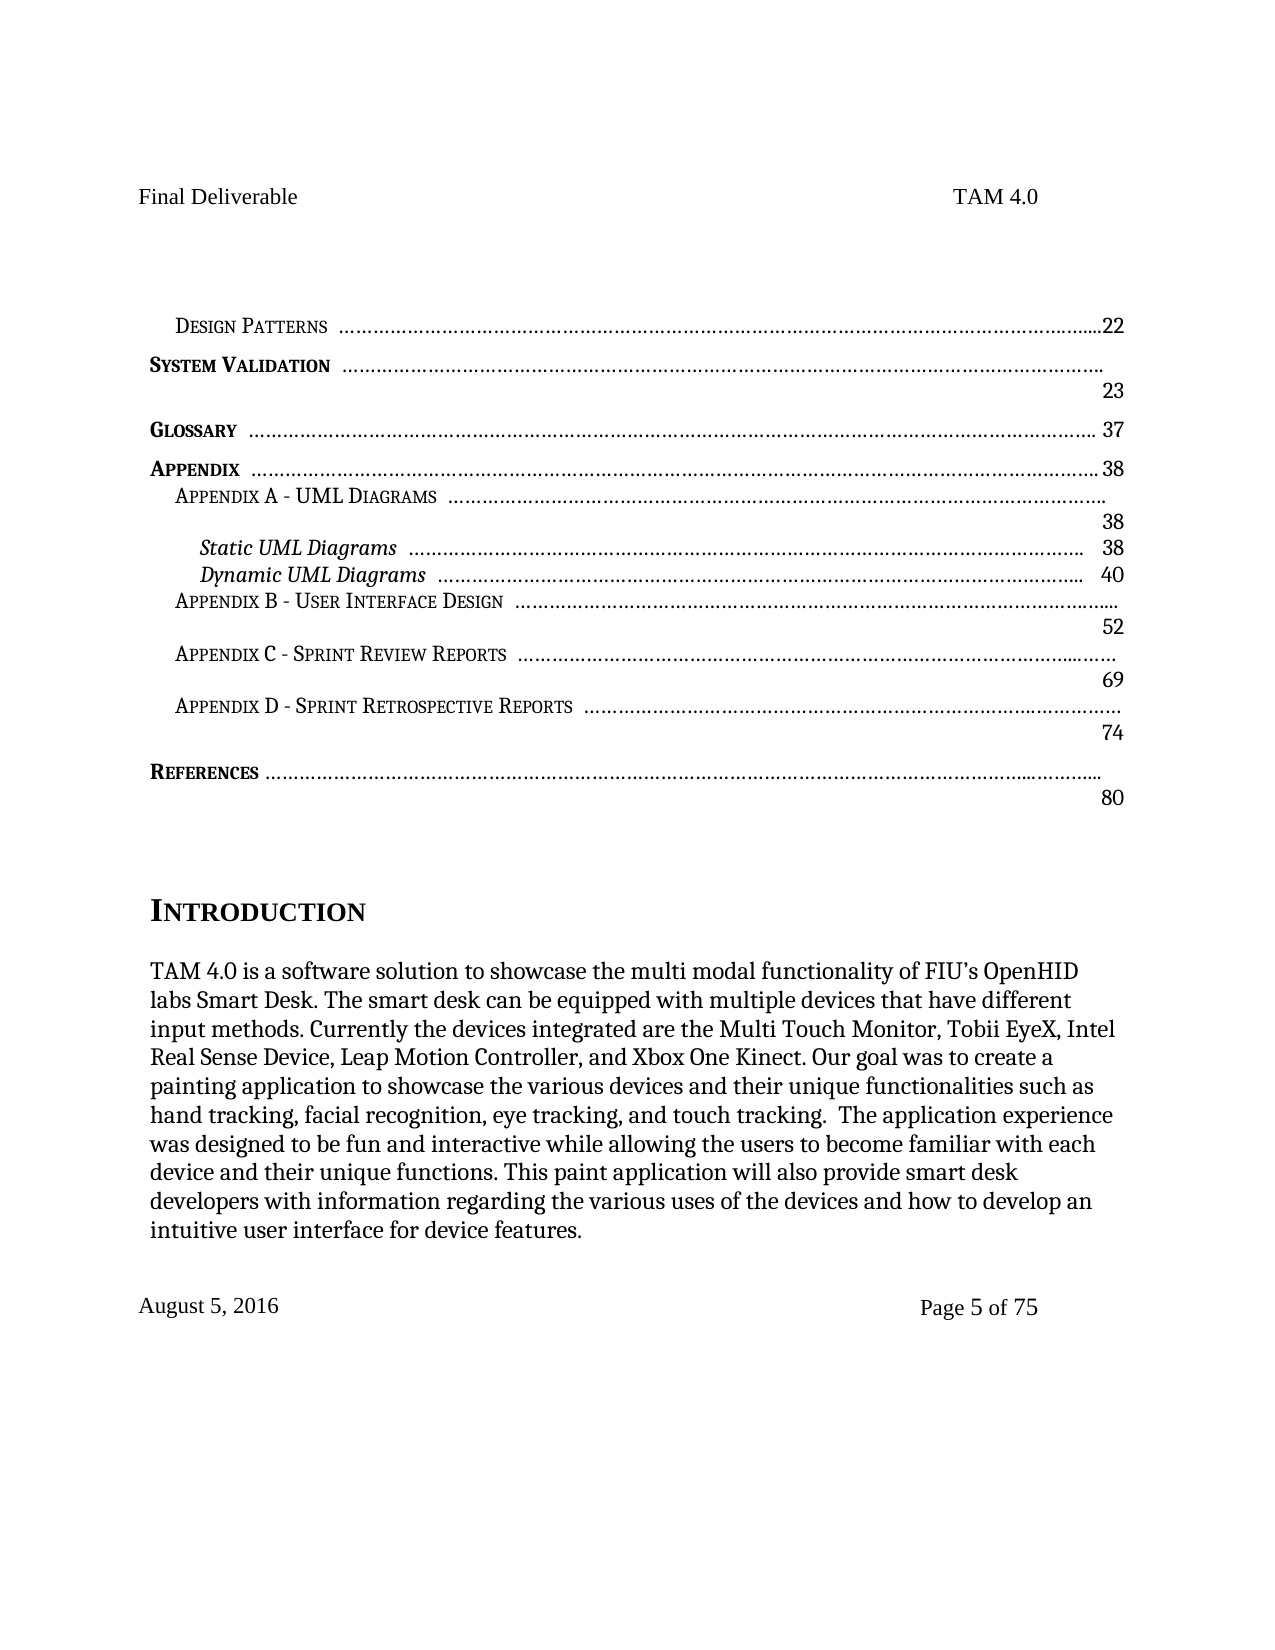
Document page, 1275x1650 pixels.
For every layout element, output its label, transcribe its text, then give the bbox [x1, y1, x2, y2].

text Static UML Diagrams ………………………………………………………………………………………………………. 38 [200, 535, 1125, 561]
text Appendix …………………………………………………………………………………………………………………………………. 38 [150, 456, 1125, 482]
subtitle Introduction [150, 890, 1125, 928]
text TAM 4.0 is a software solution to showcase the multi modal functionality of FIU’s OpenHID labs Smart Desk. The smart desk can be equipped with multiple devices that have different input methods. Currently the devices integrated are the Multi Touch Monitor, Tobii EyeX, Intel Real Sense Device, Leap Motion Controller, and Xbox One Kinect. Our goal was to create a painting application to showcase the various devices and their unique functionalities such as hand tracking, facial recognition, eye tracking, and touch tracking. The application experience was designed to be fun and interactive while allowing the users to become familiar with each device and their unique functions. This paint application will also provide smart desk developers with information regarding the various uses of the devices and how to develop an intuitive user interface for device features. [150, 957, 1125, 1244]
text Appendix D - Sprint Retrospective Reports …………………………………………………………………….…………… 74 [175, 693, 1125, 746]
text References ……………………………………………………………………………………………………………………...………... 80 [150, 758, 1125, 811]
text System Validation ……………………………………………………………………………………………………………………. 23 [150, 352, 1125, 405]
text Dynamic UML Diagrams ………………………………………………………………………………………………….. 40 [200, 561, 1125, 588]
text Appendix A - UML Diagrams ……………………………………………………………………………………………………. 38 [175, 482, 1125, 535]
text Appendix C - Sprint Review Reports ……………………………………………………………………………………...…… 69 [175, 641, 1125, 693]
text Glossary …………………………………………………………………………………………………………………………………. 37 [150, 417, 1125, 443]
text Design Patterns ……………………………………………………………………………………………………………….….... 22 [175, 313, 1125, 339]
text Appendix B - User Interface Design ……………………………………………………………………………………….…... 52 [175, 588, 1125, 641]
